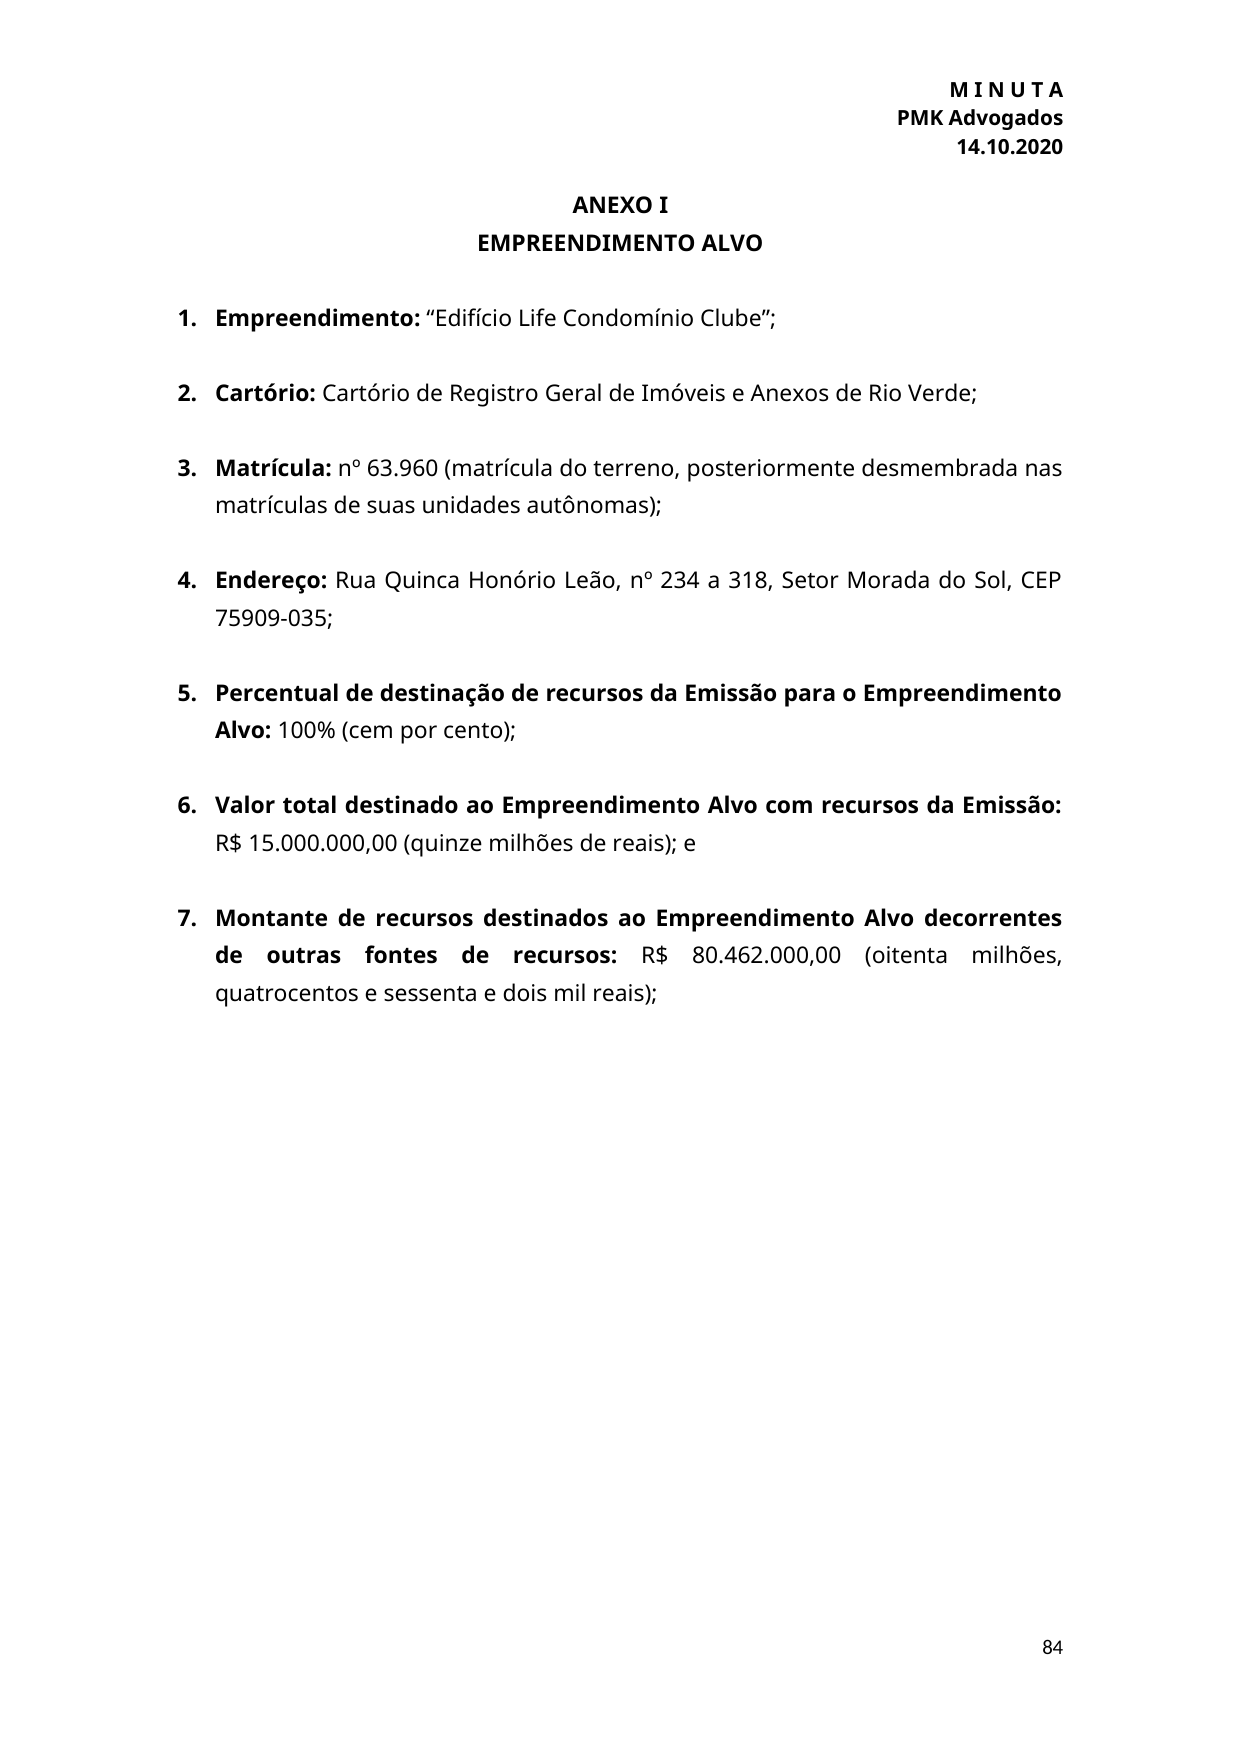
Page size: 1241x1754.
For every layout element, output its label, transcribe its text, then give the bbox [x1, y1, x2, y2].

list Matrícula: nº 63.960 (matrícula do terreno, posteriormente desmembrada nas matrículas de suas unidades autônomas); [177, 452, 1063, 520]
list Cartório: Cartório de Registro Geral de Imóveis e Anexos de Rio Verde; [177, 377, 1063, 408]
list Endereço: Rua Quinca Honório Leão, nº 234 a 318, Setor Morada do Sol, CEP 75909-035; [177, 564, 1063, 633]
text ANEXO I [177, 189, 1063, 220]
text EMPREENDIMENTO ALVO [177, 227, 1063, 258]
list Percentual de destinação de recursos da Emissão para o Empreendimento Alvo: 100% (cem por cento); [177, 677, 1063, 745]
list Valor total destinado ao Empreendimento Alvo com recursos da Emissão: R$ 15.000.000,00 (quinze milhões de reais); e [177, 789, 1063, 858]
list Montante de recursos destinados ao Empreendimento Alvo decorrentes de outras fontes de recursos: R$ 80.462.000,00 (oitenta milhões, quatrocentos e sessenta e dois mil reais); [177, 902, 1063, 1008]
list Empreendimento: “Edifício Life Condomínio Clube”; [177, 302, 1063, 333]
